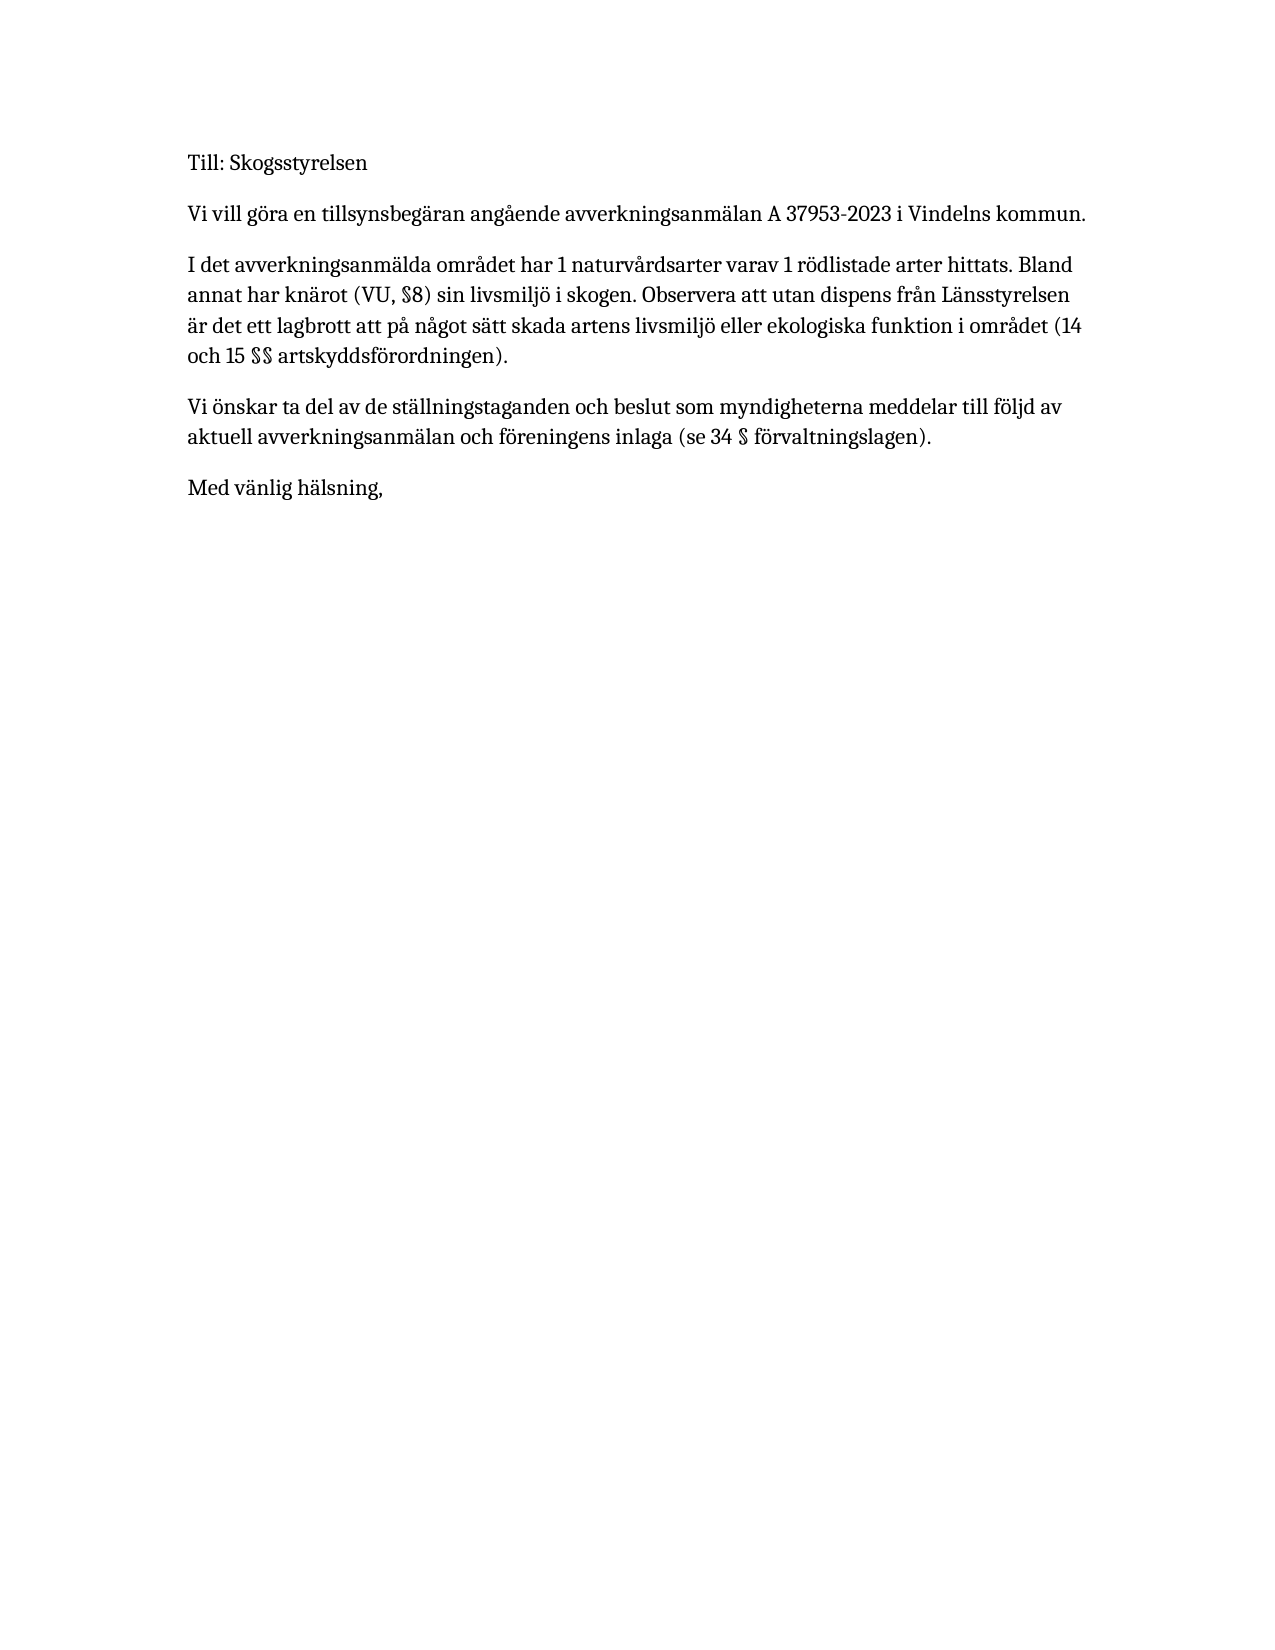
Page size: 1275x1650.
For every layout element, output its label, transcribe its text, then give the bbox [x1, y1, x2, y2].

text Med vänlig hälsning, [187, 475, 1087, 532]
text Vi vill göra en tillsynsbegäran angående avverkningsanmälan A 37953-2023 i Vindelns kommun. [187, 201, 1087, 227]
text Till: Skogsstyrelsen [187, 150, 1087, 176]
text I det avverkningsanmälda området har 1 naturvårdsarter varav 1 rödlistade arter hittats. Bland annat har knärot (VU, §8) sin livsmiljö i skogen. Observera att utan dispens från Länsstyrelsen är det ett lagbrott att på något sätt skada artens livsmiljö eller ekologiska funktion i området (14 och 15 §§ artskyddsförordningen). [187, 252, 1087, 369]
text Vi önskar ta del av de ställningstaganden och beslut som myndigheterna meddelar till följd av aktuell avverkningsanmälan och föreningens inlaga (se 34 § förvaltningslagen). [187, 394, 1087, 450]
